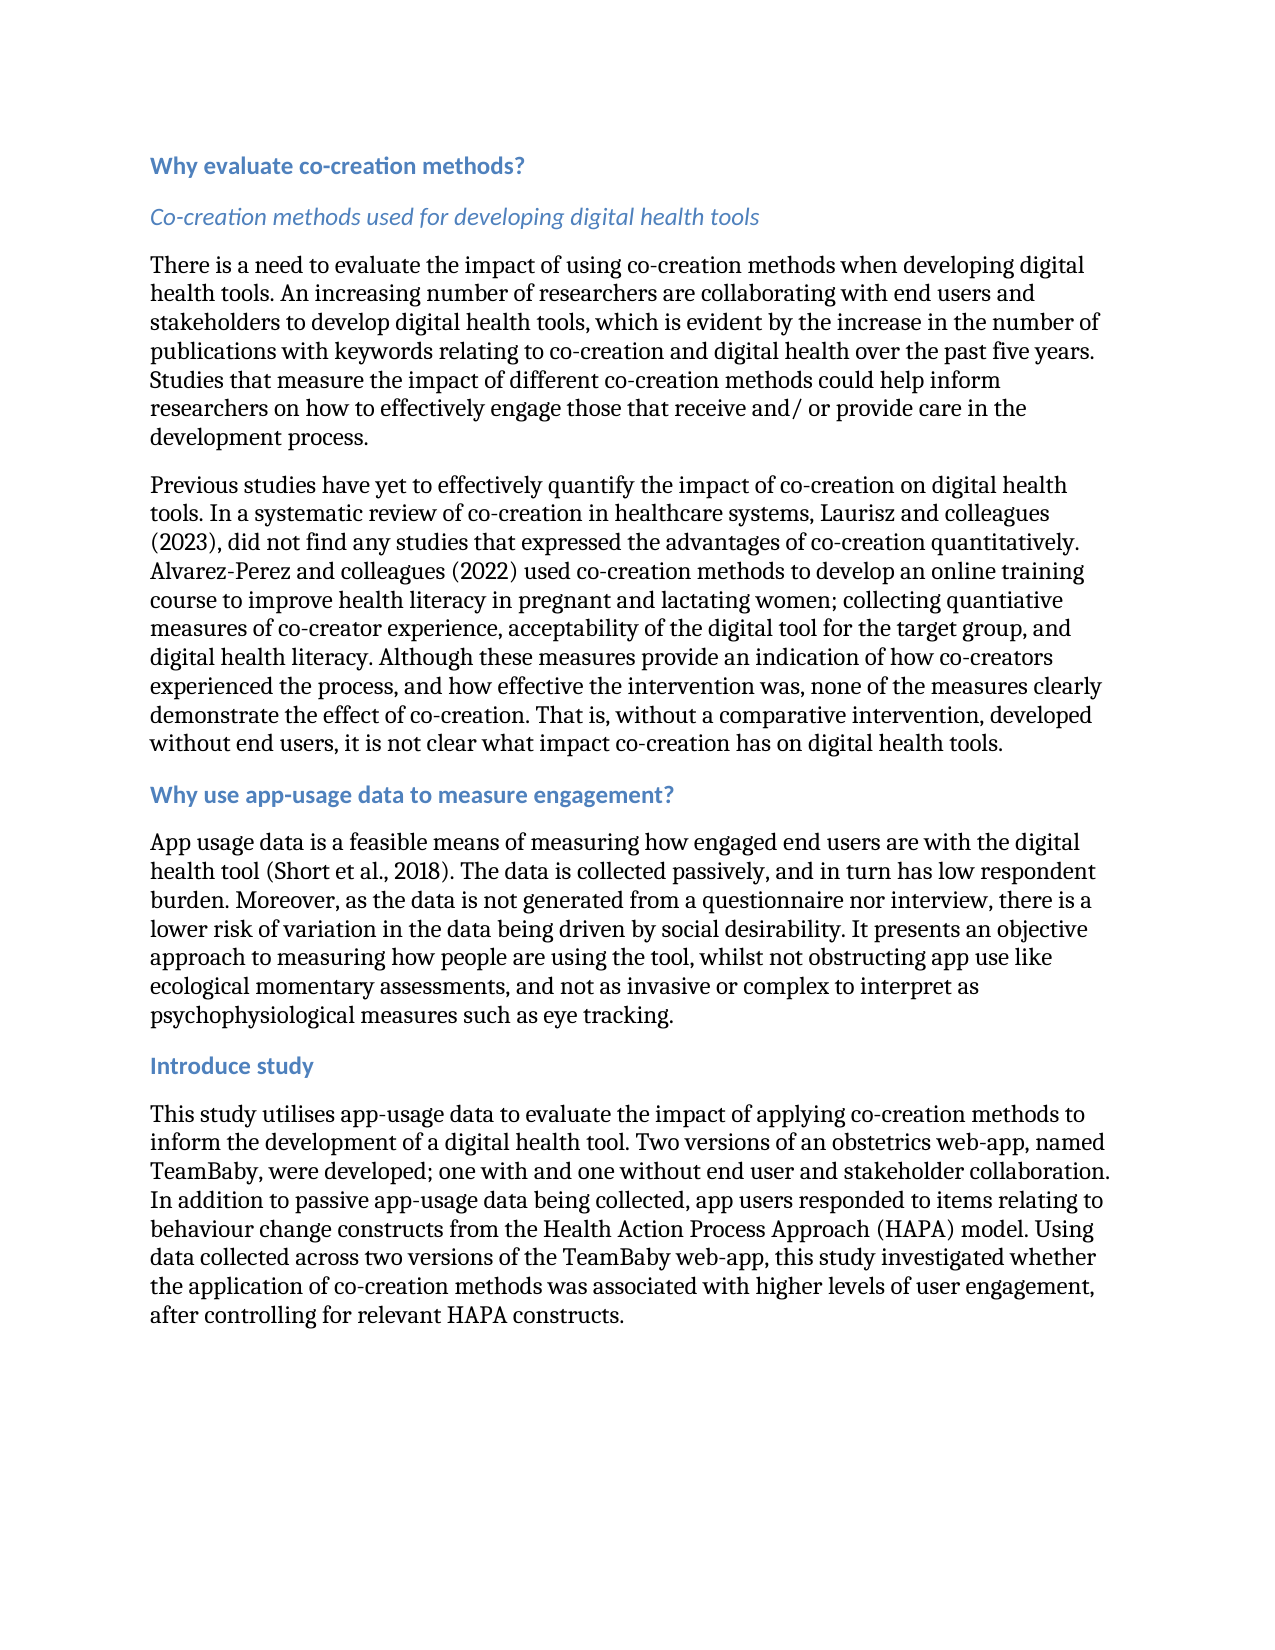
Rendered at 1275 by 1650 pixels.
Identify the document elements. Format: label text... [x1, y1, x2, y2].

subtitle Why use app-usage data to measure engagement? [150, 779, 1125, 809]
subtitle Why evaluate co-creation methods? [150, 150, 1125, 181]
text There is a need to evaluate the impact of using co-creation methods when developing digital health tools. An increasing number of researchers are collaborating with end users and stakeholders to develop digital health tools, which is evident by the increase in the number of publications with keywords relating to co-creation and digital health over the past five years. Studies that measure the impact of different co-creation methods could help inform researchers on how to effectively engage those that receive and/ or provide care in the development process. [150, 251, 1125, 452]
subtitle Co-creation methods used for developing digital health tools [150, 201, 1125, 232]
text App usage data is a feasible means of measuring how engaged end users are with the digital health tool (Short et al., 2018). The data is collected passively, and in turn has low respondent burden. Moreover, as the data is not generated from a questionnaire nor interview, there is a lower risk of variation in the data being driven by social desirability. It presents an objective approach to measuring how people are using the tool, whilst not obstructing app use like ecological momentary assessments, and not as invasive or complex to interpret as psychophysiological measures such as eye tracking. [150, 828, 1125, 1029]
text Previous studies have yet to effectively quantify the impact of co-creation on digital health tools. In a systematic review of co-creation in healthcare systems, Laurisz and colleagues (2023), did not find any studies that expressed the advantages of co-creation quantitatively. Alvarez-Perez and colleagues (2022) used co-creation methods to develop an online training course to improve health literacy in pregnant and lactating women; collecting quantiative measures of co-creator experience, acceptability of the digital tool for the target group, and digital health literacy. Although these measures provide an indication of how co-creators experienced the process, and how effective the intervention was, none of the measures clearly demonstrate the effect of co-creation. That is, without a comparative intervention, developed without end users, it is not clear what impact co-creation has on digital health tools. [150, 471, 1125, 758]
text This study utilises app-usage data to evaluate the impact of applying co-creation methods to inform the development of a digital health tool. Two versions of an obstetrics web-app, named TeamBaby, were developed; one with and one without end user and stakeholder collaboration. In addition to passive app-usage data being collected, app users responded to items relating to behaviour change constructs from the Health Action Process Approach (HAPA) model. Using data collected across two versions of the TeamBaby web-app, this study investigated whether the application of co-creation methods was associated with higher levels of user engagement, after controlling for relevant HAPA constructs. [150, 1099, 1125, 1329]
subtitle Introduce study [150, 1050, 1125, 1081]
